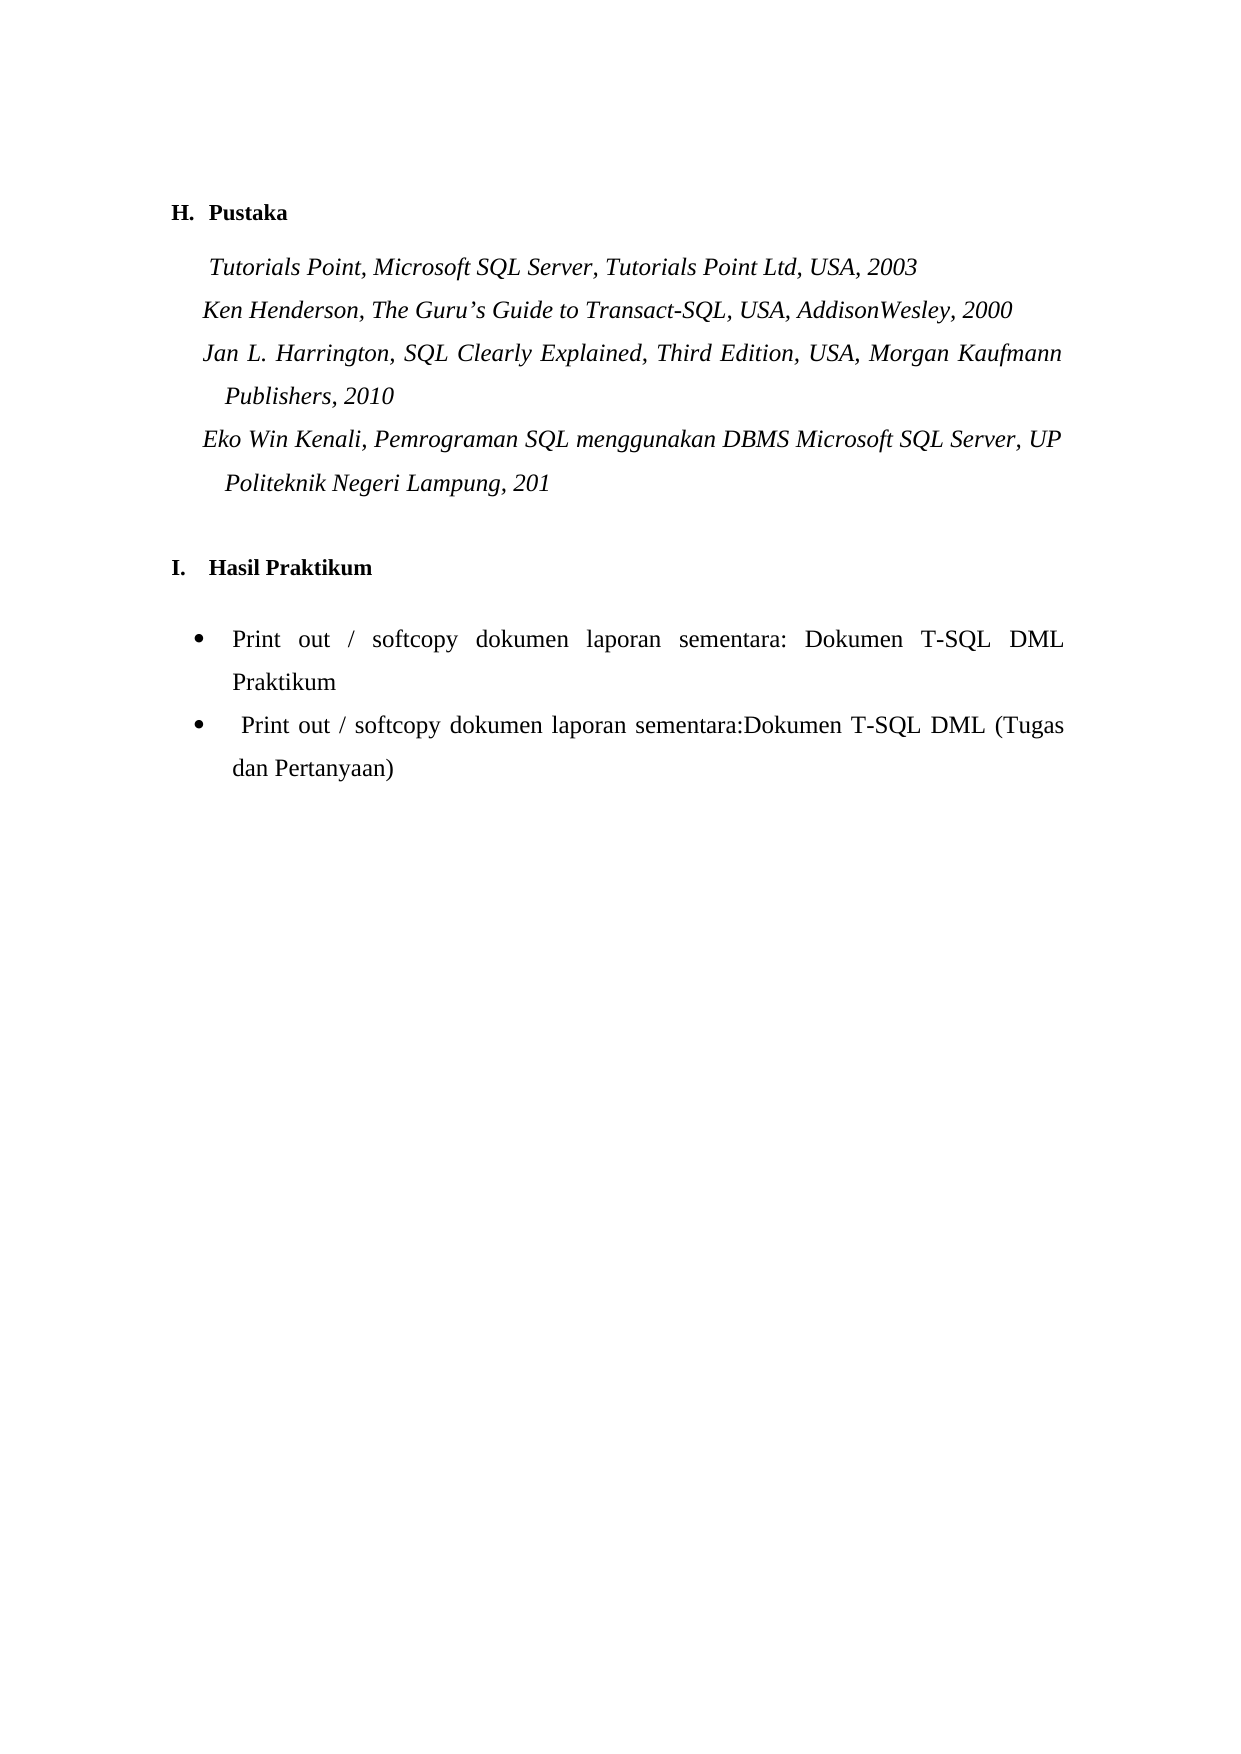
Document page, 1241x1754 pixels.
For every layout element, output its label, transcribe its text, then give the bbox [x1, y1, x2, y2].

text Eko Win Kenali, Pemrograman SQL menggunakan DBMS Microsoft SQL Server, UP Politeknik Negeri Lampung, 201 [202, 424, 1065, 496]
subtitle Pustaka [171, 199, 1065, 226]
text Jan L. Harrington, SQL Clearly Explained, Third Edition, USA, Morgan Kaufmann Publishers, 2010 [202, 338, 1065, 410]
subtitle Hasil Praktikum [171, 554, 1065, 580]
text Tutorials Point, Microsoft SQL Server, Tutorials Point Ltd, USA, 2003 [209, 252, 1065, 281]
list Print out / softcopy dokumen laporan sementara: Dokumen T-SQL DML Praktikum [194, 624, 1065, 696]
text Ken Henderson, The Guru’s Guide to Transact-SQL, USA, AddisonWesley, 2000 [202, 295, 1065, 324]
list Print out / softcopy dokumen laporan sementara:Dokumen T-SQL DML (Tugas dan Pertanyaan) [194, 710, 1065, 782]
